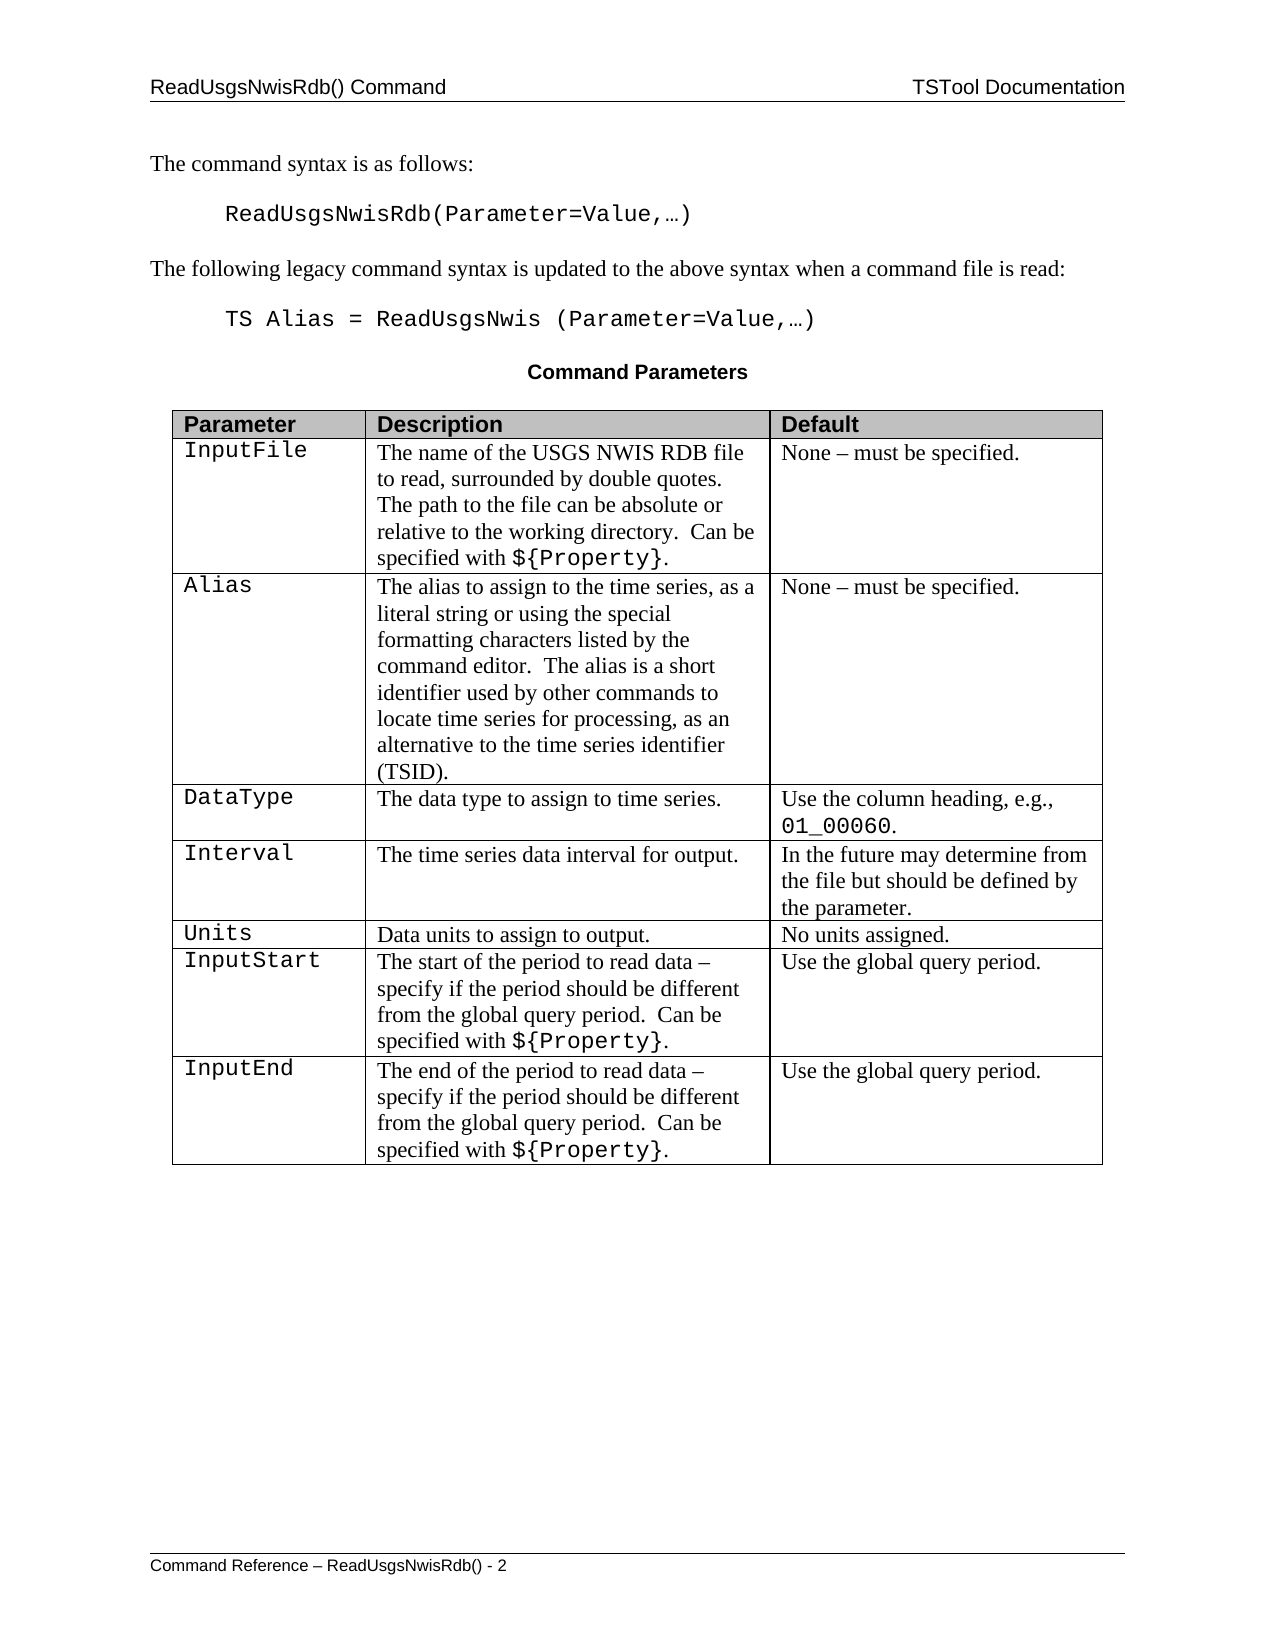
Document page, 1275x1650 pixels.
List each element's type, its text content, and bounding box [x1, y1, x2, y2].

table_cell The start of the period to read data – specify if the period should be different from the global query period. Can be specified with ${Property}. [366, 949, 769, 1056]
title Command Parameters [150, 360, 1125, 384]
text The command syntax is as follows: [150, 150, 1125, 176]
table_header Default [771, 411, 1102, 438]
table_cell The time series data interval for output. [366, 841, 769, 920]
table_header Parameter [173, 411, 365, 438]
table_cell Alias [173, 574, 365, 784]
table_cell None – must be specified. [771, 439, 1102, 572]
table_cell DataType [173, 785, 365, 840]
table_cell The data type to assign to time series. [366, 785, 769, 840]
table_cell Interval [173, 841, 365, 920]
table_cell Use the column heading, e.g., 01_00060. [771, 785, 1102, 840]
table_cell Use the global query period. [771, 1057, 1102, 1164]
text The following legacy command syntax is updated to the above syntax when a command file is read: [150, 255, 1125, 281]
table_cell InputFile [173, 439, 365, 572]
table_cell The end of the period to read data – specify if the period should be different from the global query period. Can be specified with ${Property}. [366, 1057, 769, 1164]
table_cell Units [173, 921, 365, 947]
table_cell The name of the USGS NWIS RDB file to read, surrounded by double quotes. The path to the file can be absolute or relative to the working directory. Can be specified with ${Property}. [366, 439, 769, 572]
table_cell InputStart [173, 949, 365, 1056]
text ReadUsgsNwisRdb(Parameter=Value,…) [225, 203, 1125, 229]
table_cell Data units to assign to output. [366, 921, 769, 947]
table_cell Use the global query period. [771, 949, 1102, 1056]
table_cell The alias to assign to the time series, as a literal string or using the special formatting characters listed by the command editor. The alias is a short identifier used by other commands to locate time series for processing, as an alternative to the time series identifier (TSID). [366, 574, 769, 784]
table_cell No units assigned. [771, 921, 1102, 947]
table_cell In the future may determine from the file but should be defined by the parameter. [771, 841, 1102, 920]
text TS Alias = ReadUsgsNwis (Parameter=Value,…) [225, 308, 1125, 334]
table_cell None – must be specified. [771, 574, 1102, 784]
table_cell InputEnd [173, 1057, 365, 1164]
table_header Description [366, 411, 769, 438]
